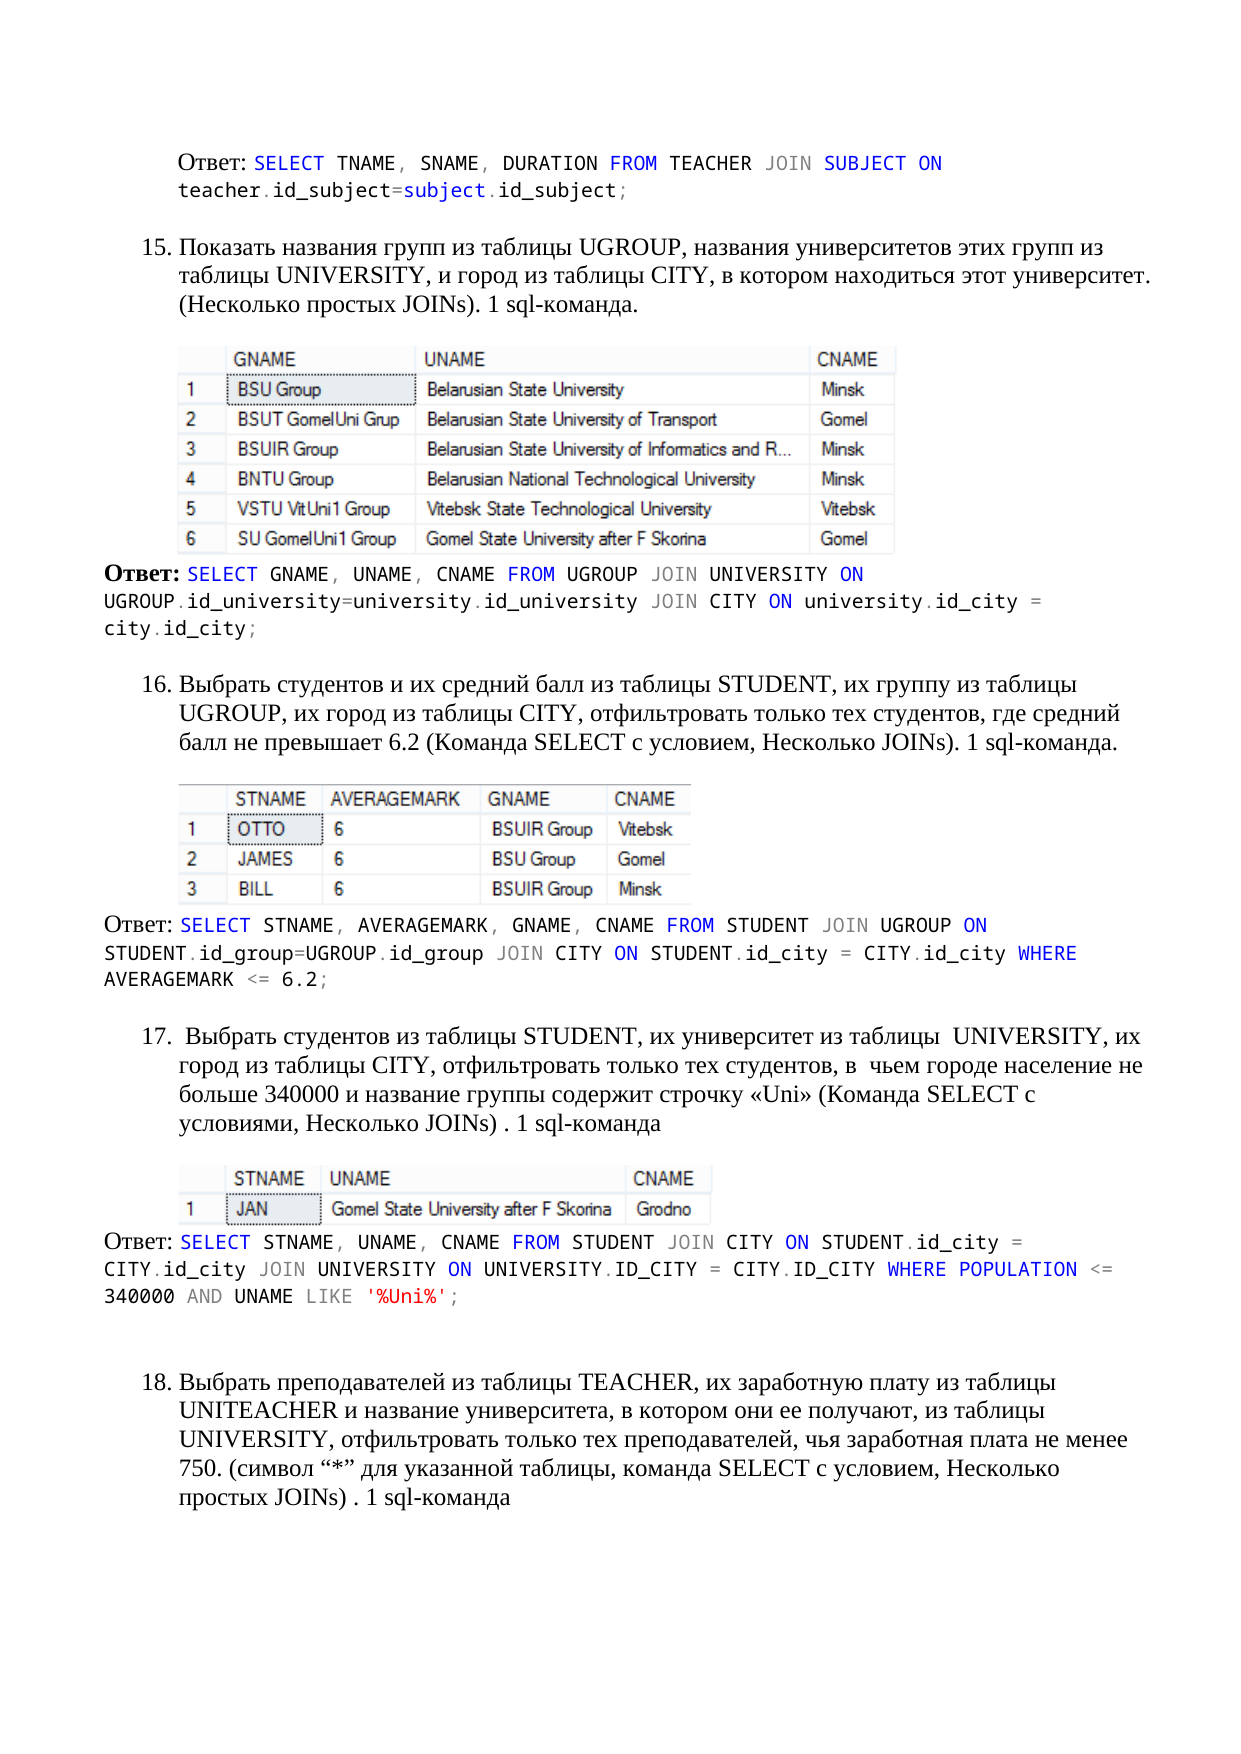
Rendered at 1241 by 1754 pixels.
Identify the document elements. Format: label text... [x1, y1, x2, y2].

list Выбрать студентов из таблицы STUDENT, их университет из таблицы UNIVERSITY, их город из таблицы CITY, отфильтровать только тех студентов, в чьем городе население не больше 340000 и название группы содержит строчку «Uni» (Команда SELECT с условиями, Несколько JOINs) . 1 sql-команда [141, 1021, 1152, 1136]
text Ответ: SELECT TNAME, SNAME, DURATION FROM TEACHER JOIN SUBJECT ON teacher.id_subject=subject.id_subject; [177, 147, 1152, 203]
text Ответ: SELECT GNAME, UNAME, CNAME FROM UGROUP JOIN UNIVERSITY ON UGROUP.id_university=university.id_university JOIN CITY ON university.id_city = city.id_city; [103, 558, 1152, 641]
text Ответ: SELECT STNAME, AVERAGEMARK, GNAME, CNAME FROM STUDENT JOIN UGROUP ON STUDENT.id_group=UGROUP.id_group JOIN CITY ON STUDENT.id_city = CITY.id_city WHERE AVERAGEMARK <= 6.2; [103, 909, 1152, 993]
list Показать названия групп из таблицы UGROUP, названия университетов этих групп из таблицы UNIVERSITY, и город из таблицы CITY, в котором находиться этот университет. (Несколько простых JOINs). 1 sql-команда. [141, 232, 1152, 318]
list Выбрать преподавателей из таблицы TEACHER, их заработную плату из таблицы UNITEACHER и название университета, в котором они ее получают, из таблицы UNIVERSITY, отфильтровать только тех преподавателей, чья заработная плата не менее 750. (символ “*” для указанной таблицы, команда SELECT с условием, Несколько простых JOINs) . 1 sql-команда [141, 1367, 1152, 1511]
picture [178, 1165, 716, 1227]
list Выбрать студентов и их средний балл из таблицы STUDENT, их группу из таблицы UGROUP, их город из таблицы CITY, отфильтровать только тех студентов, где средний балл не превышает 6.2 (Команда SELECT с условием, Несколько JOINs). 1 sql-команда. [141, 669, 1152, 756]
picture [177, 346, 899, 558]
picture [178, 784, 691, 910]
text Ответ: SELECT STNAME, UNAME, CNAME FROM STUDENT JOIN CITY ON STUDENT.id_city = CITY.id_city JOIN UNIVERSITY ON UNIVERSITY.ID_CITY = CITY.ID_CITY WHERE POPULATION <= 340000 AND UNAME LIKE '%Uni%'; [103, 1226, 1152, 1309]
